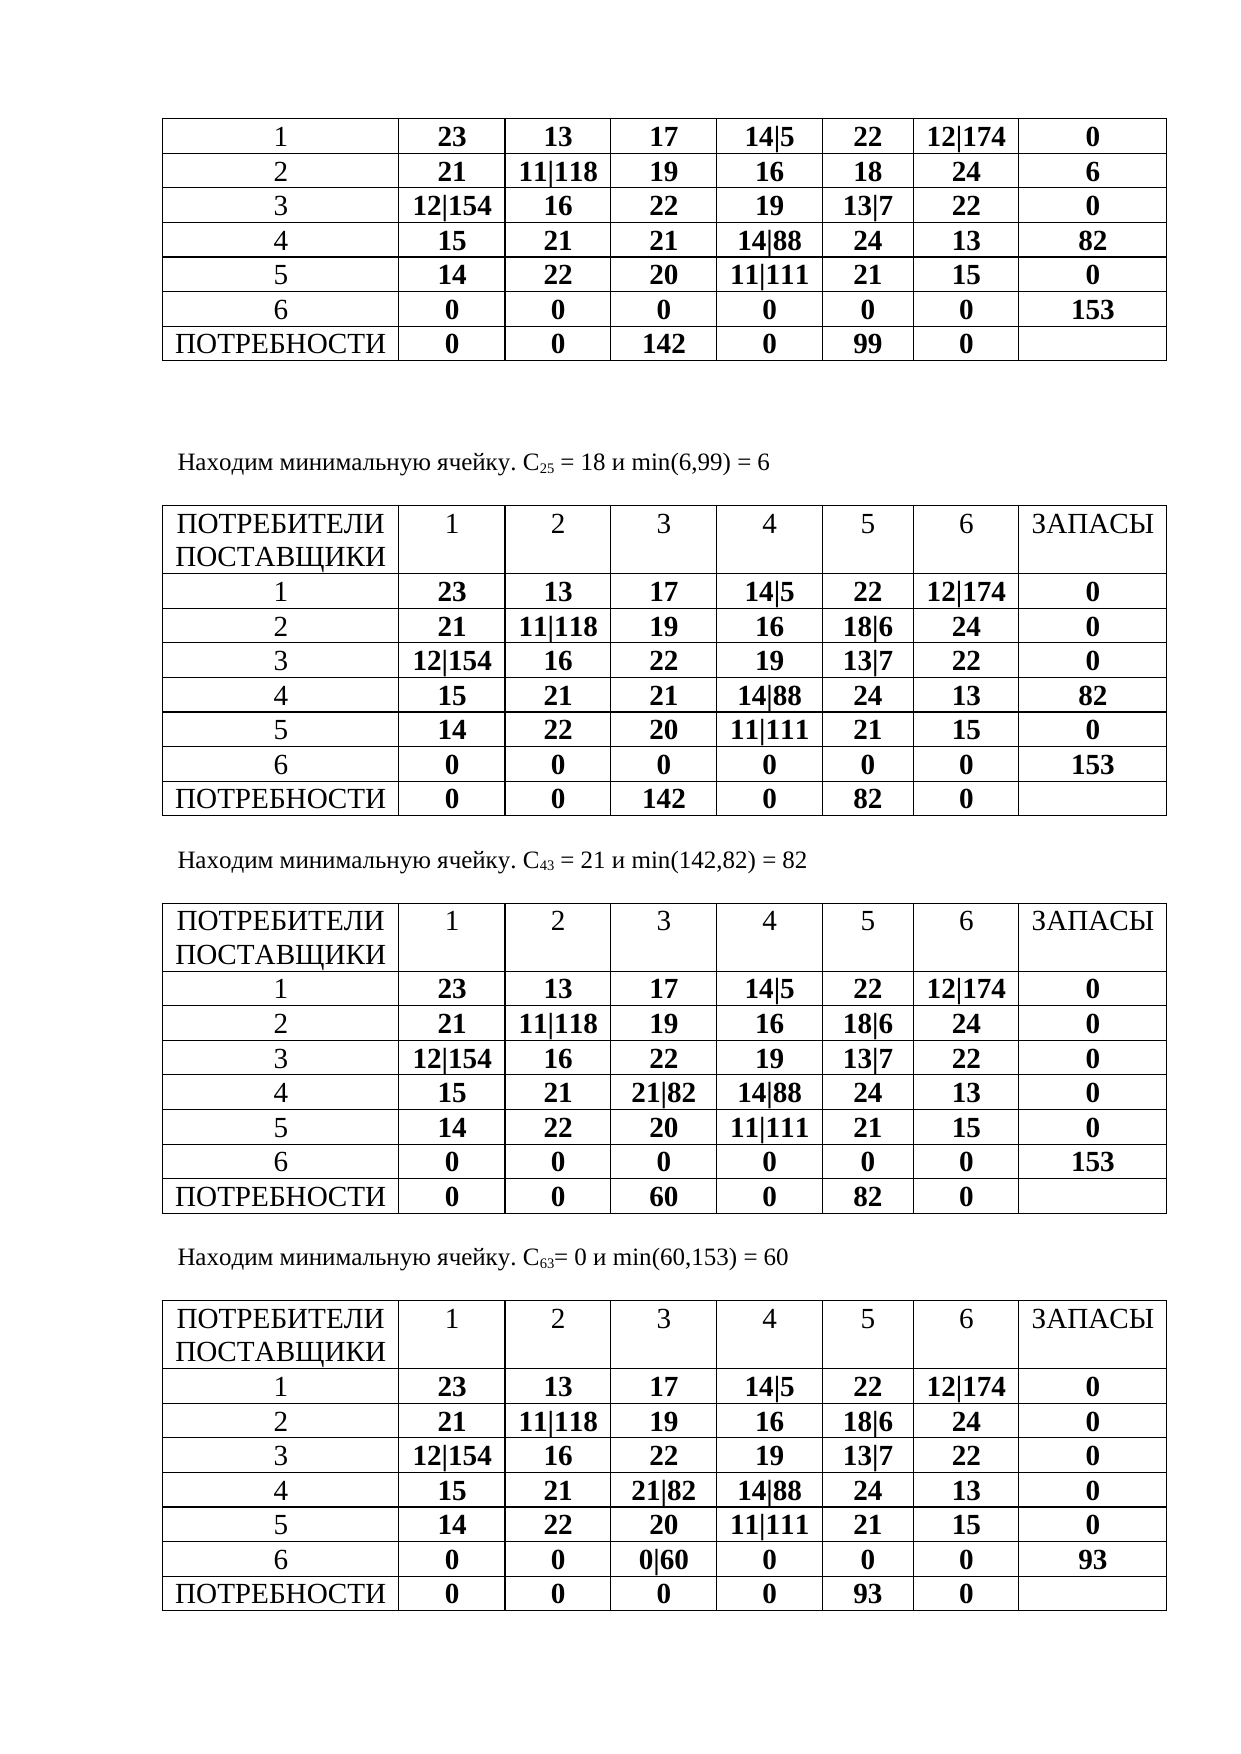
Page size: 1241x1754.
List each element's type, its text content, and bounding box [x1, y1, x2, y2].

table_cell 23 [399, 1369, 504, 1403]
table_cell 16 [717, 609, 822, 642]
table_cell 14 [399, 1508, 504, 1541]
table_cell 4 [163, 223, 398, 256]
table_cell 22 [506, 1508, 610, 1541]
table_cell 1 [163, 972, 398, 1005]
table_header 5 [823, 1301, 913, 1368]
table_cell 20 [611, 713, 716, 746]
table_cell 13 [506, 972, 610, 1005]
table_cell 15 [399, 1473, 504, 1506]
table_cell [1019, 1577, 1166, 1610]
table_cell 0 [823, 1542, 913, 1576]
table_cell 21 [506, 1473, 610, 1506]
table_cell 22 [506, 1110, 610, 1143]
table_cell 16 [717, 154, 822, 187]
table_cell 11|118 [506, 154, 610, 187]
table_cell 5 [163, 1110, 398, 1143]
table_cell 13|7 [823, 1438, 913, 1472]
table_cell 22 [914, 188, 1018, 222]
table_cell 0 [399, 747, 504, 781]
table_cell 0 [506, 292, 610, 326]
table_cell 93 [1019, 1542, 1166, 1576]
table_cell 0 [914, 1577, 1018, 1610]
table_cell 0 [611, 1577, 716, 1610]
table_cell 0 [399, 1179, 504, 1213]
table_header 5 [823, 506, 913, 573]
table_header ПОТРЕБИТЕЛИ ПОСТАВЩИКИ [163, 1301, 398, 1368]
table_cell 0 [823, 292, 913, 326]
table_cell 153 [1019, 292, 1166, 326]
table_cell 0 [1019, 1508, 1166, 1541]
table_cell 15 [914, 713, 1018, 746]
table_header 1 [399, 904, 504, 971]
table_cell 20 [611, 1110, 716, 1143]
table_header 4 [717, 904, 822, 971]
table_cell 16 [506, 1041, 610, 1074]
table_cell [1019, 1179, 1166, 1213]
table_cell 0 [717, 747, 822, 781]
table_cell 14|88 [717, 1473, 822, 1506]
table_cell 0 [1019, 1473, 1166, 1506]
table_cell 15 [399, 1075, 504, 1109]
table_header 6 [914, 506, 1018, 573]
table_cell 24 [823, 1075, 913, 1109]
table_cell 99 [823, 327, 913, 360]
table_cell 6 [163, 1145, 398, 1178]
table_cell 15 [399, 223, 504, 256]
table_cell 5 [163, 1508, 398, 1541]
table_cell 13 [914, 1473, 1018, 1506]
table_cell 16 [717, 1404, 822, 1437]
table_cell ПОТРЕБНОСТИ [163, 327, 398, 360]
table_cell 2 [163, 154, 398, 187]
table_cell 22 [611, 188, 716, 222]
table_cell 12|174 [914, 972, 1018, 1005]
table_cell 14|5 [717, 1369, 822, 1403]
table_cell 16 [506, 188, 610, 222]
table_cell 0 [399, 292, 504, 326]
table_cell 21|82 [611, 1473, 716, 1506]
table_cell 13 [914, 678, 1018, 711]
table_cell 2 [163, 609, 398, 642]
table_cell 142 [611, 327, 716, 360]
table_cell 1 [163, 119, 398, 153]
table_header 2 [506, 904, 610, 971]
table_cell 19 [611, 609, 716, 642]
table_header ЗАПАСЫ [1019, 506, 1166, 573]
table_cell 23 [399, 119, 504, 153]
table_cell 22 [914, 643, 1018, 677]
table_cell 0 [1019, 119, 1166, 153]
table_cell 17 [611, 972, 716, 1005]
table_cell 13 [914, 223, 1018, 256]
table_cell 14|5 [717, 972, 822, 1005]
table_cell 0 [1019, 574, 1166, 608]
table_cell 21|82 [611, 1075, 716, 1109]
table_cell 22 [914, 1438, 1018, 1472]
table_cell 13 [506, 1369, 610, 1403]
table_cell 15 [399, 678, 504, 711]
table_cell 12|174 [914, 574, 1018, 608]
table_cell 22 [914, 1041, 1018, 1074]
table_header ЗАПАСЫ [1019, 1301, 1166, 1368]
table_cell 0 [1019, 1369, 1166, 1403]
table_cell 14 [399, 1110, 504, 1143]
table_cell 24 [914, 154, 1018, 187]
table_cell 0 [823, 1145, 913, 1178]
table_header ПОТРЕБИТЕЛИ ПОСТАВЩИКИ [163, 904, 398, 971]
table_cell 14 [399, 713, 504, 746]
table_cell 21 [823, 1110, 913, 1143]
table_cell 0 [399, 1145, 504, 1178]
table_cell 0 [717, 782, 822, 815]
table_cell 16 [506, 1438, 610, 1472]
table_header 2 [506, 1301, 610, 1368]
table_cell 23 [399, 972, 504, 1005]
table_cell 19 [717, 1438, 822, 1472]
table_cell 0 [399, 1542, 504, 1576]
table_cell 0 [717, 292, 822, 326]
table_cell 18|6 [823, 609, 913, 642]
table_cell 22 [823, 119, 913, 153]
table_cell 19 [717, 643, 822, 677]
table_cell 11|111 [717, 713, 822, 746]
table_cell 0 [506, 1179, 610, 1213]
table_cell 20 [611, 1508, 716, 1541]
table_header 2 [506, 506, 610, 573]
table_cell 82 [1019, 223, 1166, 256]
table_cell 6 [163, 747, 398, 781]
table_cell 0 [914, 1145, 1018, 1178]
table_cell 0 [506, 327, 610, 360]
table_cell 22 [611, 1438, 716, 1472]
table_cell 19 [717, 188, 822, 222]
table_cell 5 [163, 258, 398, 291]
table_cell 2 [163, 1404, 398, 1437]
table_cell 12|154 [399, 643, 504, 677]
table_cell 14|5 [717, 119, 822, 153]
table_cell 18 [823, 154, 913, 187]
table_cell 19 [611, 1404, 716, 1437]
table_cell 11|118 [506, 1006, 610, 1040]
table_cell 18|6 [823, 1404, 913, 1437]
table_cell 3 [163, 188, 398, 222]
table_cell 14 [399, 258, 504, 291]
table_cell 0 [717, 327, 822, 360]
table_cell 21 [399, 154, 504, 187]
table_cell 0 [611, 747, 716, 781]
table_cell 0 [1019, 713, 1166, 746]
table_cell 19 [611, 154, 716, 187]
table_cell 82 [1019, 678, 1166, 711]
table_cell 22 [611, 1041, 716, 1074]
table_cell 3 [163, 643, 398, 677]
table_header 3 [611, 1301, 716, 1368]
table_cell 0 [717, 1179, 822, 1213]
table_cell 17 [611, 1369, 716, 1403]
table_header 4 [717, 1301, 822, 1368]
table_cell 21 [611, 223, 716, 256]
table_cell 0 [1019, 643, 1166, 677]
table_cell 1 [163, 574, 398, 608]
table_cell 5 [163, 713, 398, 746]
table_cell 17 [611, 119, 716, 153]
table_cell [1019, 782, 1166, 815]
table_cell 14|5 [717, 574, 822, 608]
table_header 1 [399, 506, 504, 573]
table_cell 0 [1019, 1041, 1166, 1074]
text Находим минимальную ячейку. С63= 0 и min(60,153) = 60 [177, 1242, 1152, 1271]
table_cell 0 [399, 327, 504, 360]
table_cell 153 [1019, 747, 1166, 781]
table_cell 19 [717, 1041, 822, 1074]
table_cell 13|7 [823, 1041, 913, 1074]
table_cell 0 [914, 1542, 1018, 1576]
table_cell 13|7 [823, 643, 913, 677]
table_cell 21 [506, 678, 610, 711]
table_cell 14|88 [717, 1075, 822, 1109]
table_cell 22 [823, 1369, 913, 1403]
table_cell 82 [823, 782, 913, 815]
table_cell 0 [506, 1145, 610, 1178]
table_cell 24 [914, 1006, 1018, 1040]
table_header ЗАПАСЫ [1019, 904, 1166, 971]
table_cell ПОТРЕБНОСТИ [163, 782, 398, 815]
table_cell 0 [506, 1542, 610, 1576]
table_cell 16 [506, 643, 610, 677]
table_cell 82 [823, 1179, 913, 1213]
table_cell 21 [611, 678, 716, 711]
table_header 6 [914, 1301, 1018, 1368]
table_cell 0 [914, 292, 1018, 326]
table_cell 15 [914, 1110, 1018, 1143]
table_cell 0 [914, 747, 1018, 781]
table_cell 142 [611, 782, 716, 815]
table_cell 24 [823, 223, 913, 256]
table_cell 24 [823, 678, 913, 711]
table_cell 21 [399, 1404, 504, 1437]
table_cell ПОТРЕБНОСТИ [163, 1179, 398, 1213]
table_cell 0 [914, 327, 1018, 360]
table_cell 23 [399, 574, 504, 608]
table_cell 0 [717, 1145, 822, 1178]
table_cell 0 [717, 1542, 822, 1576]
table_cell 13 [506, 119, 610, 153]
table_cell ПОТРЕБНОСТИ [163, 1577, 398, 1610]
table_header 1 [399, 1301, 504, 1368]
table_cell 21 [823, 1508, 913, 1541]
table_cell 11|118 [506, 609, 610, 642]
table_cell 12|174 [914, 119, 1018, 153]
table_cell 21 [399, 1006, 504, 1040]
table_cell 11|111 [717, 1110, 822, 1143]
table_header 3 [611, 506, 716, 573]
table_cell 153 [1019, 1145, 1166, 1178]
table_cell 22 [823, 574, 913, 608]
table_cell 0 [506, 747, 610, 781]
table_cell 11|111 [717, 258, 822, 291]
table_cell 11|118 [506, 1404, 610, 1437]
table_cell 0 [506, 782, 610, 815]
table_cell 15 [914, 258, 1018, 291]
table_cell 0 [914, 1179, 1018, 1213]
table_cell 3 [163, 1438, 398, 1472]
table_cell 12|154 [399, 1041, 504, 1074]
table_cell 4 [163, 678, 398, 711]
table_cell 21 [399, 609, 504, 642]
table_cell 18|6 [823, 1006, 913, 1040]
table_cell 0 [506, 1577, 610, 1610]
table_cell 13 [506, 574, 610, 608]
table_cell 16 [717, 1006, 822, 1040]
table_cell 0 [1019, 258, 1166, 291]
table_cell 0 [611, 1145, 716, 1178]
table_cell 21 [823, 258, 913, 291]
table_cell 0 [611, 292, 716, 326]
table_cell 22 [611, 643, 716, 677]
table_cell 4 [163, 1075, 398, 1109]
table_cell 15 [914, 1508, 1018, 1541]
table_cell 14|88 [717, 678, 822, 711]
table_header 3 [611, 904, 716, 971]
table_header 4 [717, 506, 822, 573]
table_header 6 [914, 904, 1018, 971]
table_cell 0 [1019, 972, 1166, 1005]
text Находим минимальную ячейку. С43 = 21 и min(142,82) = 82 [177, 845, 1152, 874]
table_cell 24 [823, 1473, 913, 1506]
table_cell 22 [506, 713, 610, 746]
table_cell 6 [1019, 154, 1166, 187]
table_cell 93 [823, 1577, 913, 1610]
table_cell 0 [1019, 1404, 1166, 1437]
table_cell 21 [823, 713, 913, 746]
table_cell 0 [914, 782, 1018, 815]
table_cell 21 [506, 1075, 610, 1109]
table_cell 20 [611, 258, 716, 291]
table_cell 6 [163, 292, 398, 326]
table_cell 0 [1019, 1006, 1166, 1040]
text Находим минимальную ячейку. С25 = 18 и min(6,99) = 6 [177, 447, 1152, 476]
table_cell 6 [163, 1542, 398, 1576]
table_header 5 [823, 904, 913, 971]
table_cell 13|7 [823, 188, 913, 222]
table_cell 21 [506, 223, 610, 256]
table_cell 2 [163, 1006, 398, 1040]
table_cell [1019, 327, 1166, 360]
table_cell 0 [823, 747, 913, 781]
table_cell 4 [163, 1473, 398, 1506]
table_header ПОТРЕБИТЕЛИ ПОСТАВЩИКИ [163, 506, 398, 573]
table_cell 60 [611, 1179, 716, 1213]
table_cell 14|88 [717, 223, 822, 256]
table_cell 0 [399, 782, 504, 815]
table_cell 22 [506, 258, 610, 291]
table_cell 0 [399, 1577, 504, 1610]
table_cell 0|60 [611, 1542, 716, 1576]
table_cell 24 [914, 609, 1018, 642]
table_cell 0 [1019, 1438, 1166, 1472]
table_cell 0 [1019, 188, 1166, 222]
table_cell 0 [1019, 1110, 1166, 1143]
table_cell 22 [823, 972, 913, 1005]
table_cell 24 [914, 1404, 1018, 1437]
table_cell 1 [163, 1369, 398, 1403]
table_cell 17 [611, 574, 716, 608]
table_cell 12|174 [914, 1369, 1018, 1403]
table_cell 12|154 [399, 188, 504, 222]
table_cell 3 [163, 1041, 398, 1074]
table_cell 0 [1019, 609, 1166, 642]
table_cell 0 [717, 1577, 822, 1610]
table_cell 19 [611, 1006, 716, 1040]
table_cell 12|154 [399, 1438, 504, 1472]
table_cell 0 [1019, 1075, 1166, 1109]
table_cell 13 [914, 1075, 1018, 1109]
table_cell 11|111 [717, 1508, 822, 1541]
